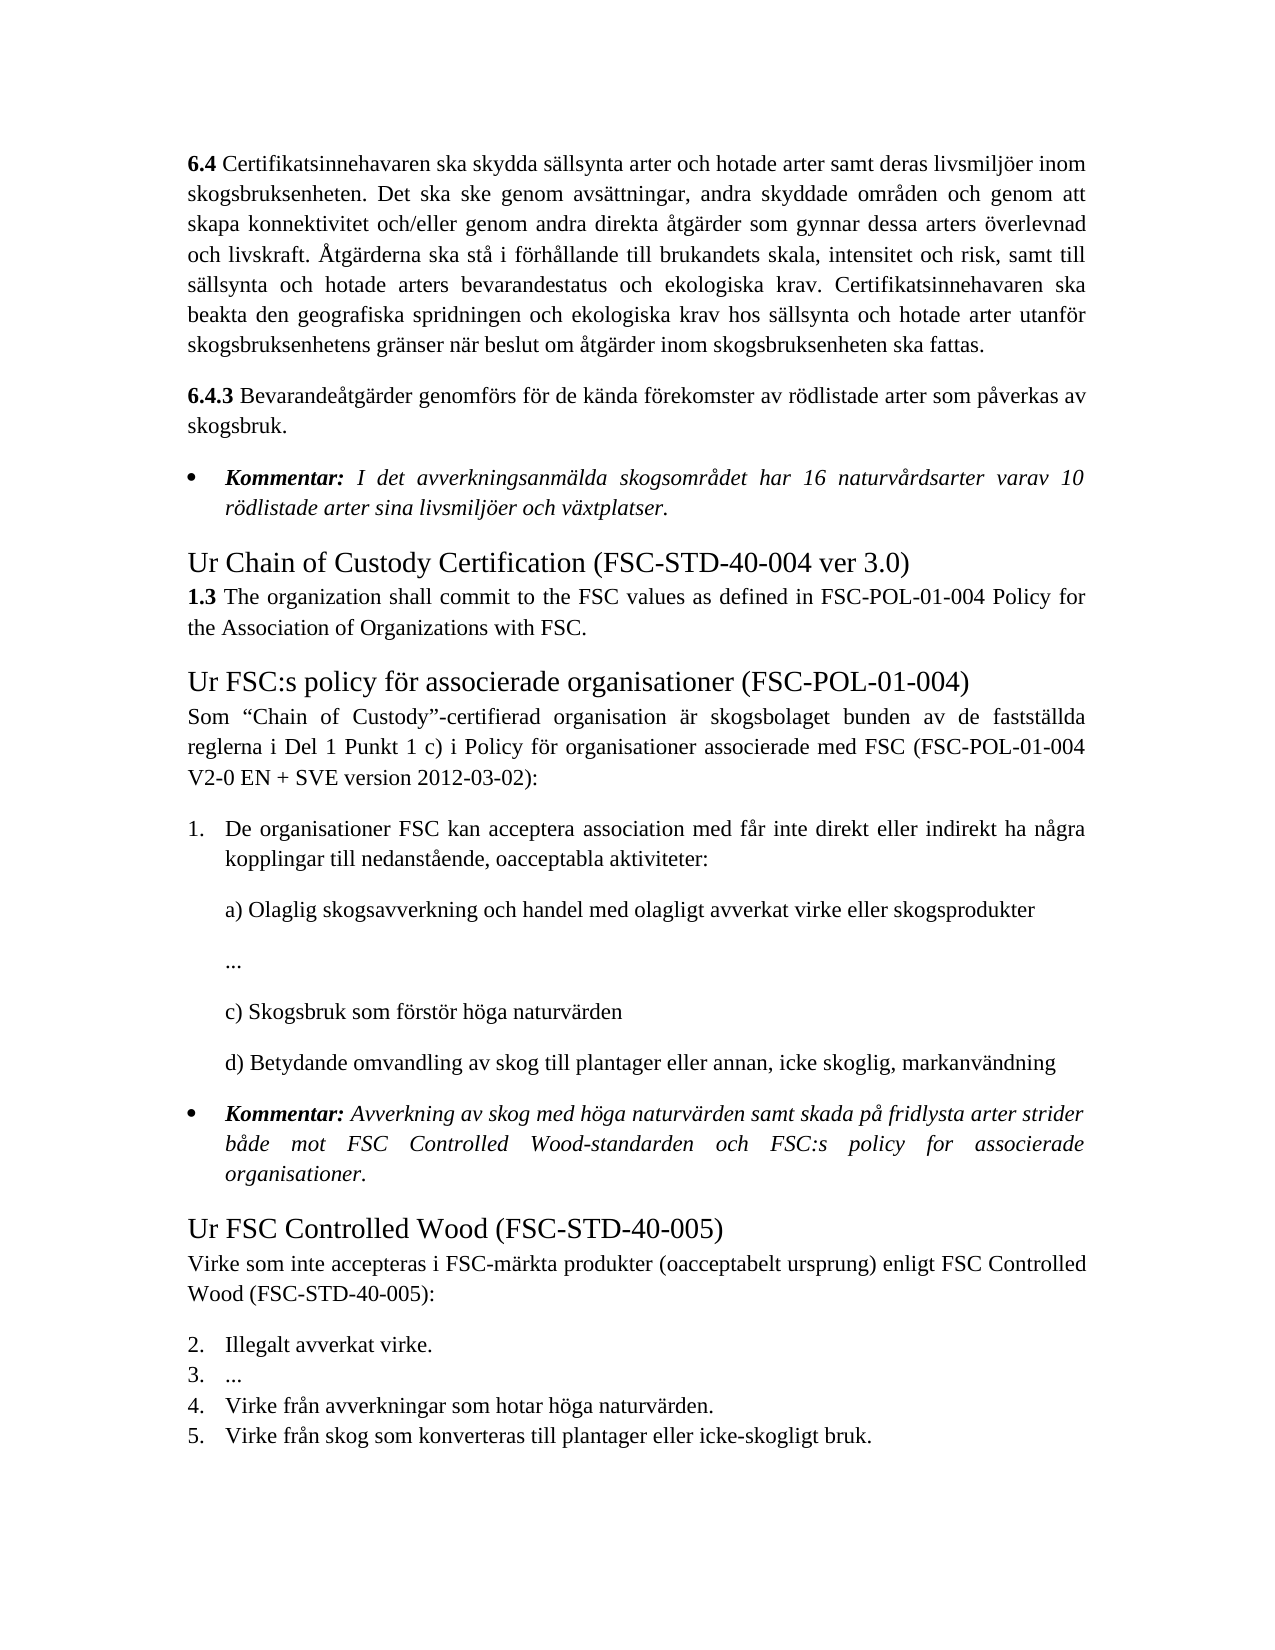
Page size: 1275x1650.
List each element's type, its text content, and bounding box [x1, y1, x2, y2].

text d) Betydande omvandling av skog till plantager eller annan, icke skoglig, markanvändning [225, 1049, 1087, 1075]
subtitle Ur Chain of Custody Certification (FSC-STD-40-004 ver 3.0) [187, 545, 1087, 578]
list Virke från skog som konverteras till plantager eller icke-skogligt bruk. [187, 1422, 1087, 1448]
text a) Olaglig skogsavverkning och handel med olagligt avverkat virke eller skogsprodukter [225, 896, 1087, 922]
text 1.3 The organization shall commit to the FSC values as defined in FSC-POL-01-004 Policy for the Association of Organizations with FSC. [187, 583, 1087, 640]
subtitle Ur FSC Controlled Wood (FSC-STD-40-005) [187, 1211, 1087, 1245]
list De organisationer FSC kan acceptera association med får inte direkt eller indirekt ha några kopplingar till nedanstående, oacceptabla aktiviteter: [187, 814, 1087, 871]
text ... [225, 947, 1087, 973]
text Virke som inte accepteras i FSC-märkta produkter (oacceptabelt ursprung) enligt FSC Controlled Wood (FSC-STD-40-005): [187, 1250, 1087, 1307]
text 6.4 Certifikatsinnehavaren ska skydda sällsynta arter och hotade arter samt deras livsmiljöer inom skogsbruksenheten. Det ska ske genom avsättningar, andra skyddade områden och genom att skapa konnektivitet och/eller genom andra direkta åtgärder som gynnar dessa arters överlevnad och livskraft. Åtgärderna ska stå i förhållande till brukandets skala, intensitet och risk, samt till sällsynta och hotade arters bevarandestatus och ekologiska krav. Certifikatsinnehavaren ska beakta den geografiska spridningen och ekologiska krav hos sällsynta och hotade arter utanför skogsbruksenhetens gränser när beslut om åtgärder inom skogsbruksenheten ska fattas. [187, 150, 1087, 358]
list Virke från avverkningar som hotar höga naturvärden. [187, 1392, 1087, 1418]
list Kommentar: I det avverkningsanmälda skogsområdet har 16 naturvårdsarter varav 10 rödlistade arter sina livsmiljöer och växtplatser. [187, 463, 1087, 520]
subtitle Ur FSC:s policy för associerade organisationer (FSC-POL-01-004) [187, 664, 1087, 698]
text Som “Chain of Custody”-certifierad organisation är skogsbolaget bunden av de fastställda reglerna i Del 1 Punkt 1 c) i Policy för organisationer associerade med FSC (FSC-POL-01-004 V2-0 EN + SVE version 2012-03-02): [187, 703, 1087, 790]
text 6.4.3 Bevarandeåtgärder genomförs för de kända förekomster av rödlistade arter som påverkas av skogsbruk. [187, 382, 1087, 439]
list Illegalt avverkat virke. [187, 1331, 1087, 1358]
list ... [187, 1361, 1087, 1388]
text c) Skogsbruk som förstör höga naturvärden [225, 998, 1087, 1024]
